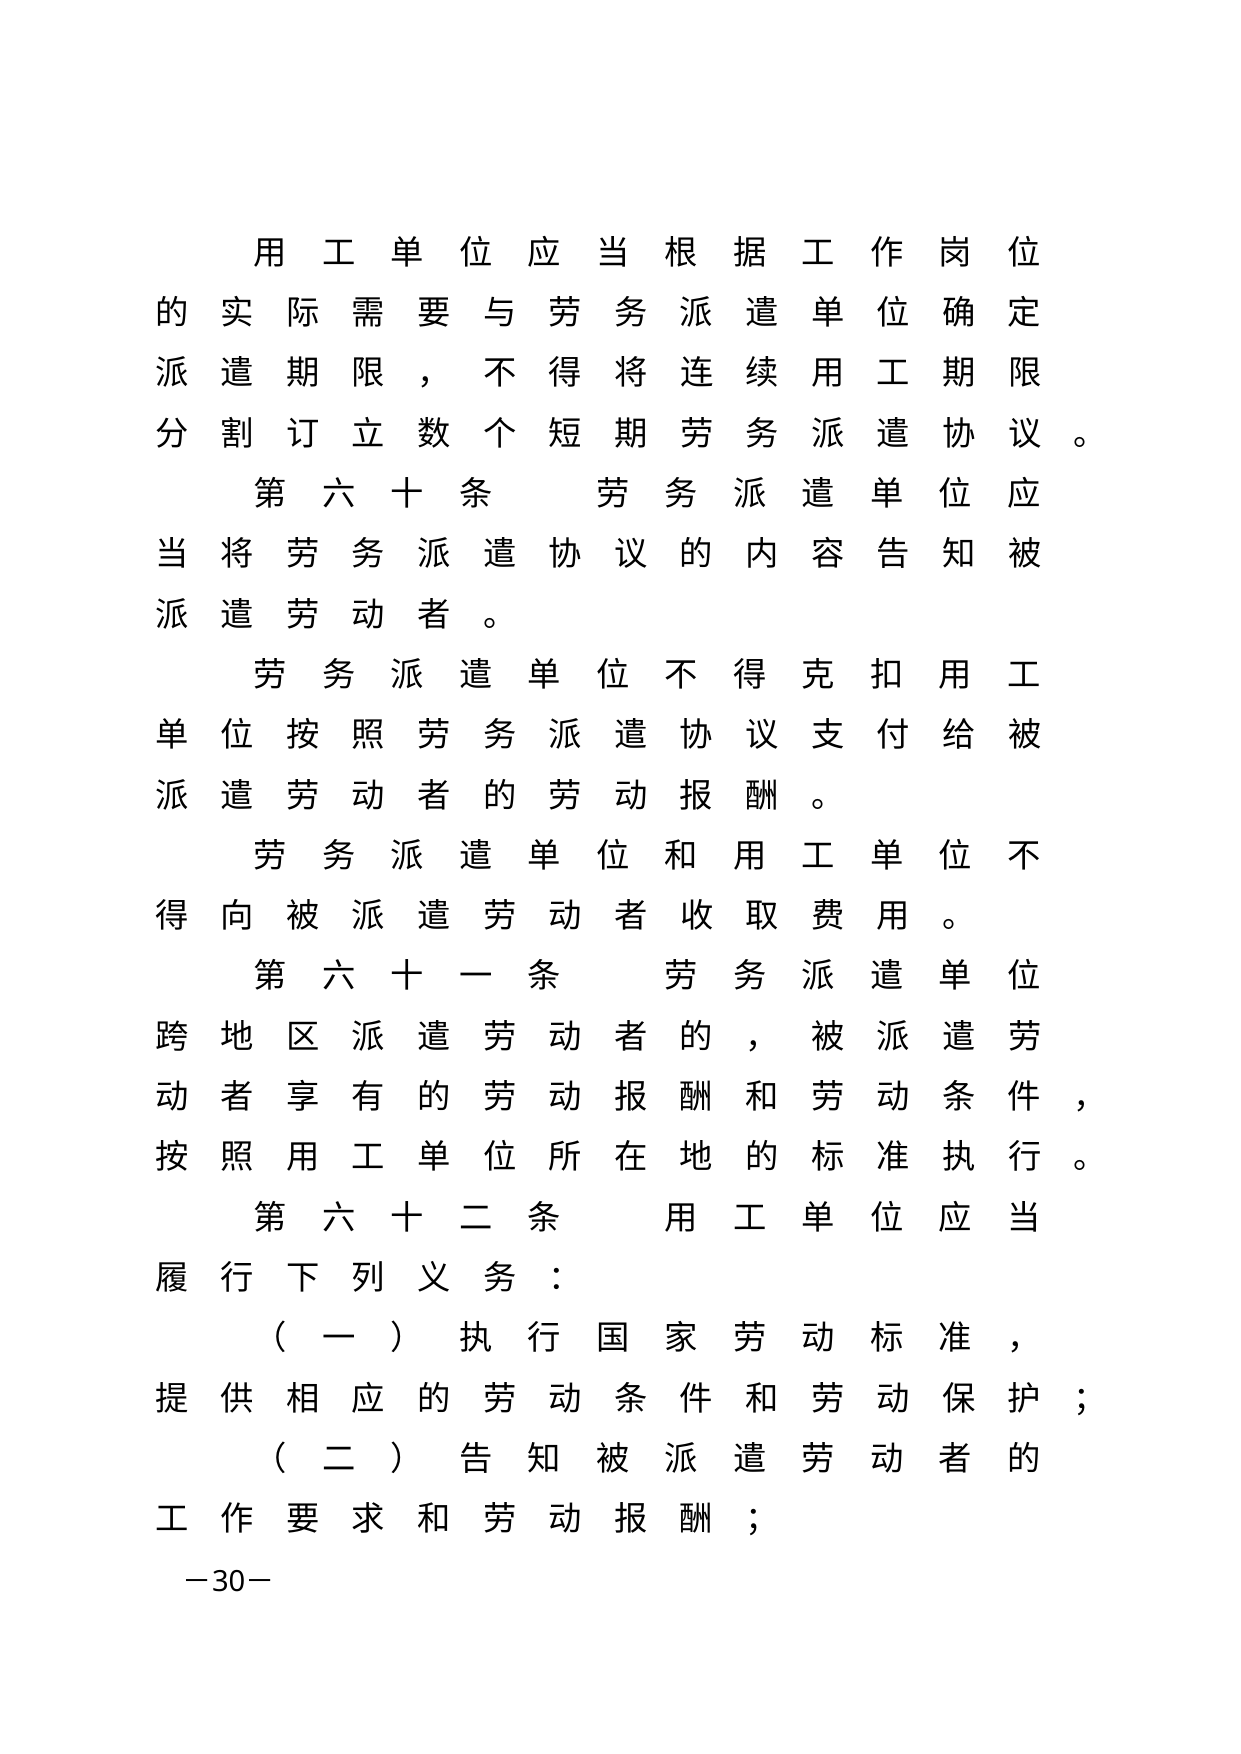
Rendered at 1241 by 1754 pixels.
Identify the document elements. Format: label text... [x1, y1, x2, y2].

text （一）执行国家劳动标准，提供相应的劳动条件和劳动保护； [155, 1305, 1073, 1426]
text 劳务派遣单位不得克扣用工单位按照劳务派遣协议支付给被派遣劳动者的劳动报酬。 [155, 642, 1073, 823]
text 第六十一条 劳务派遣单位跨地区派遣劳动者的，被派遣劳动者享有的劳动报酬和劳动条件，按照用工单位所在地的标准执行。 [155, 943, 1073, 1184]
text 第六十条 劳务派遣单位应当将劳务派遣协议的内容告知被派遣劳动者。 [155, 461, 1073, 642]
text （二）告知被派遣劳动者的工作要求和劳动报酬； [155, 1426, 1073, 1546]
text 劳务派遣单位和用工单位不得向被派遣劳动者收取费用。 [155, 823, 1073, 943]
text 第六十二条 用工单位应当履行下列义务： [155, 1184, 1073, 1305]
text 用工单位应当根据工作岗位的实际需要与劳务派遣单位确定派遣期限，不得将连续用工期限分割订立数个短期劳务派遣协议。 [155, 219, 1073, 461]
